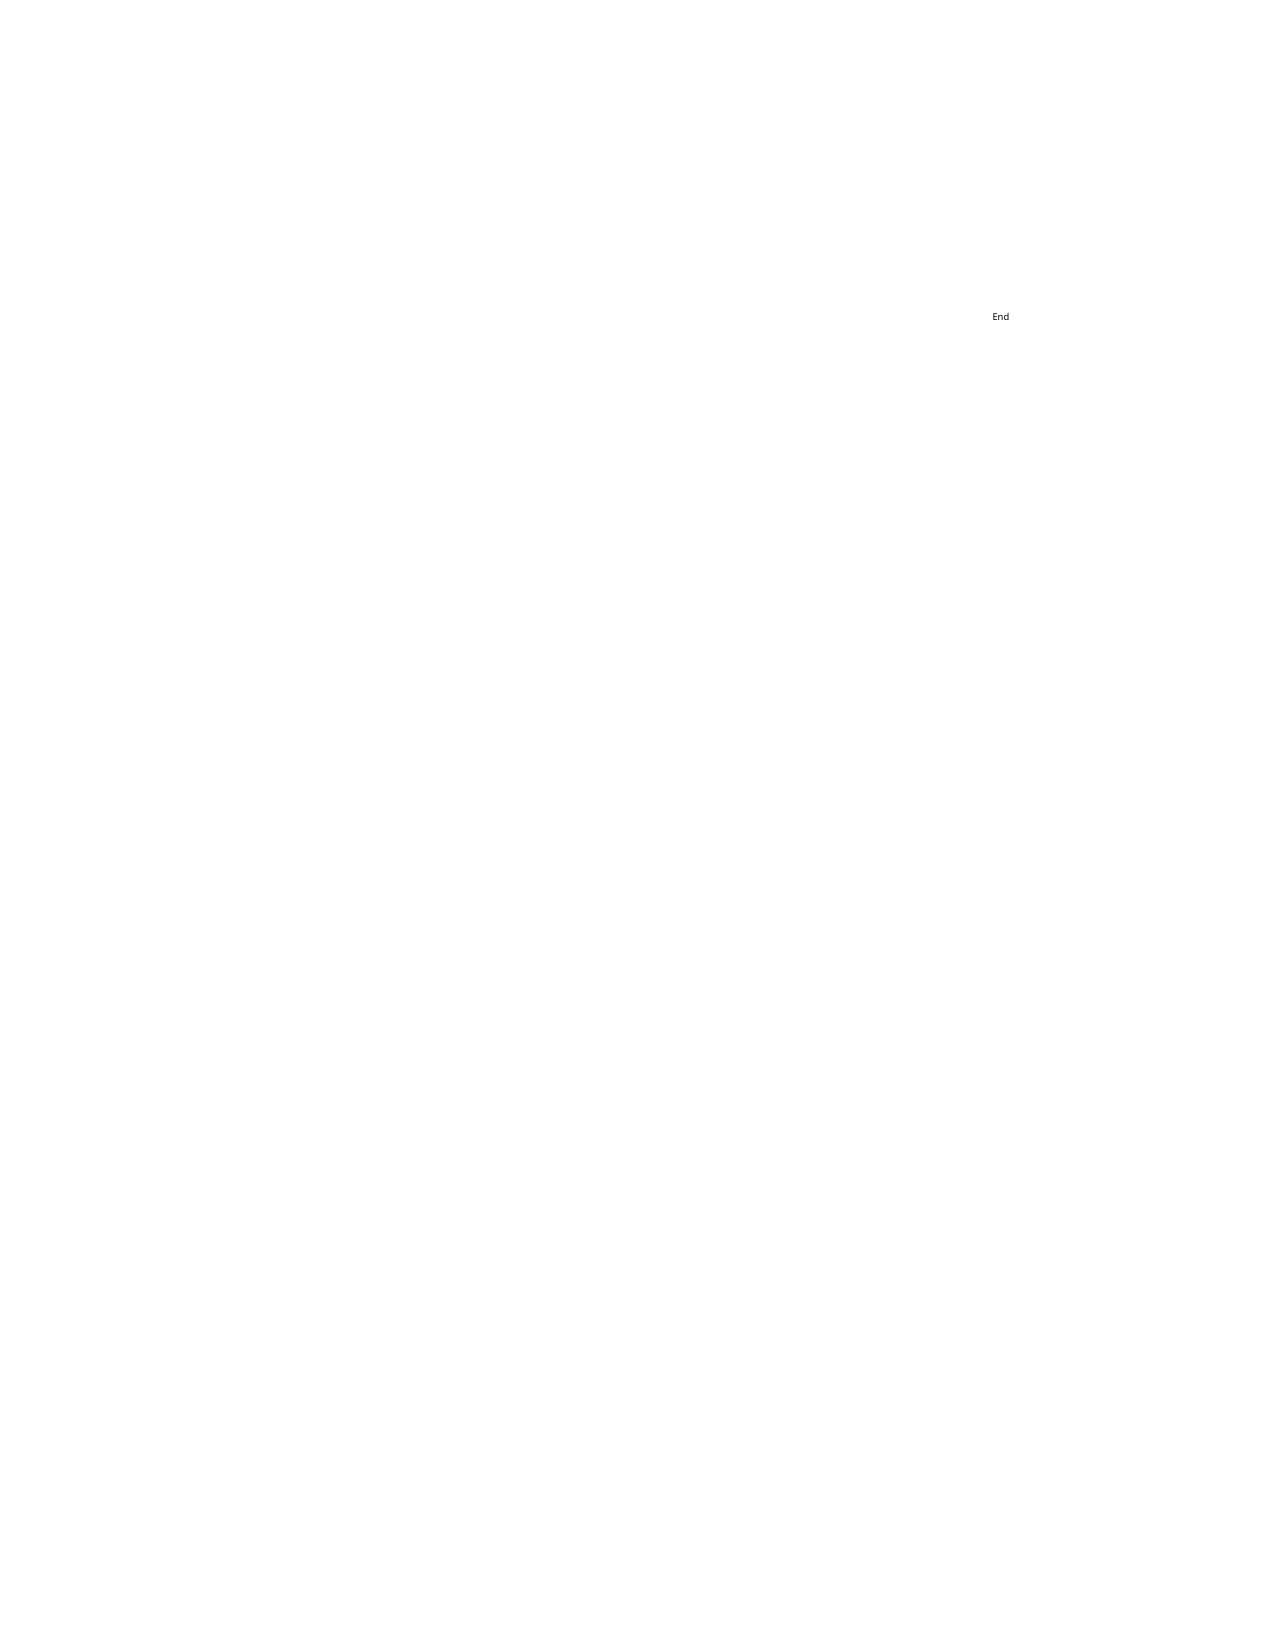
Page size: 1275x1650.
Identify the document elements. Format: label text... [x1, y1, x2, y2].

text End [179, 310, 1009, 323]
